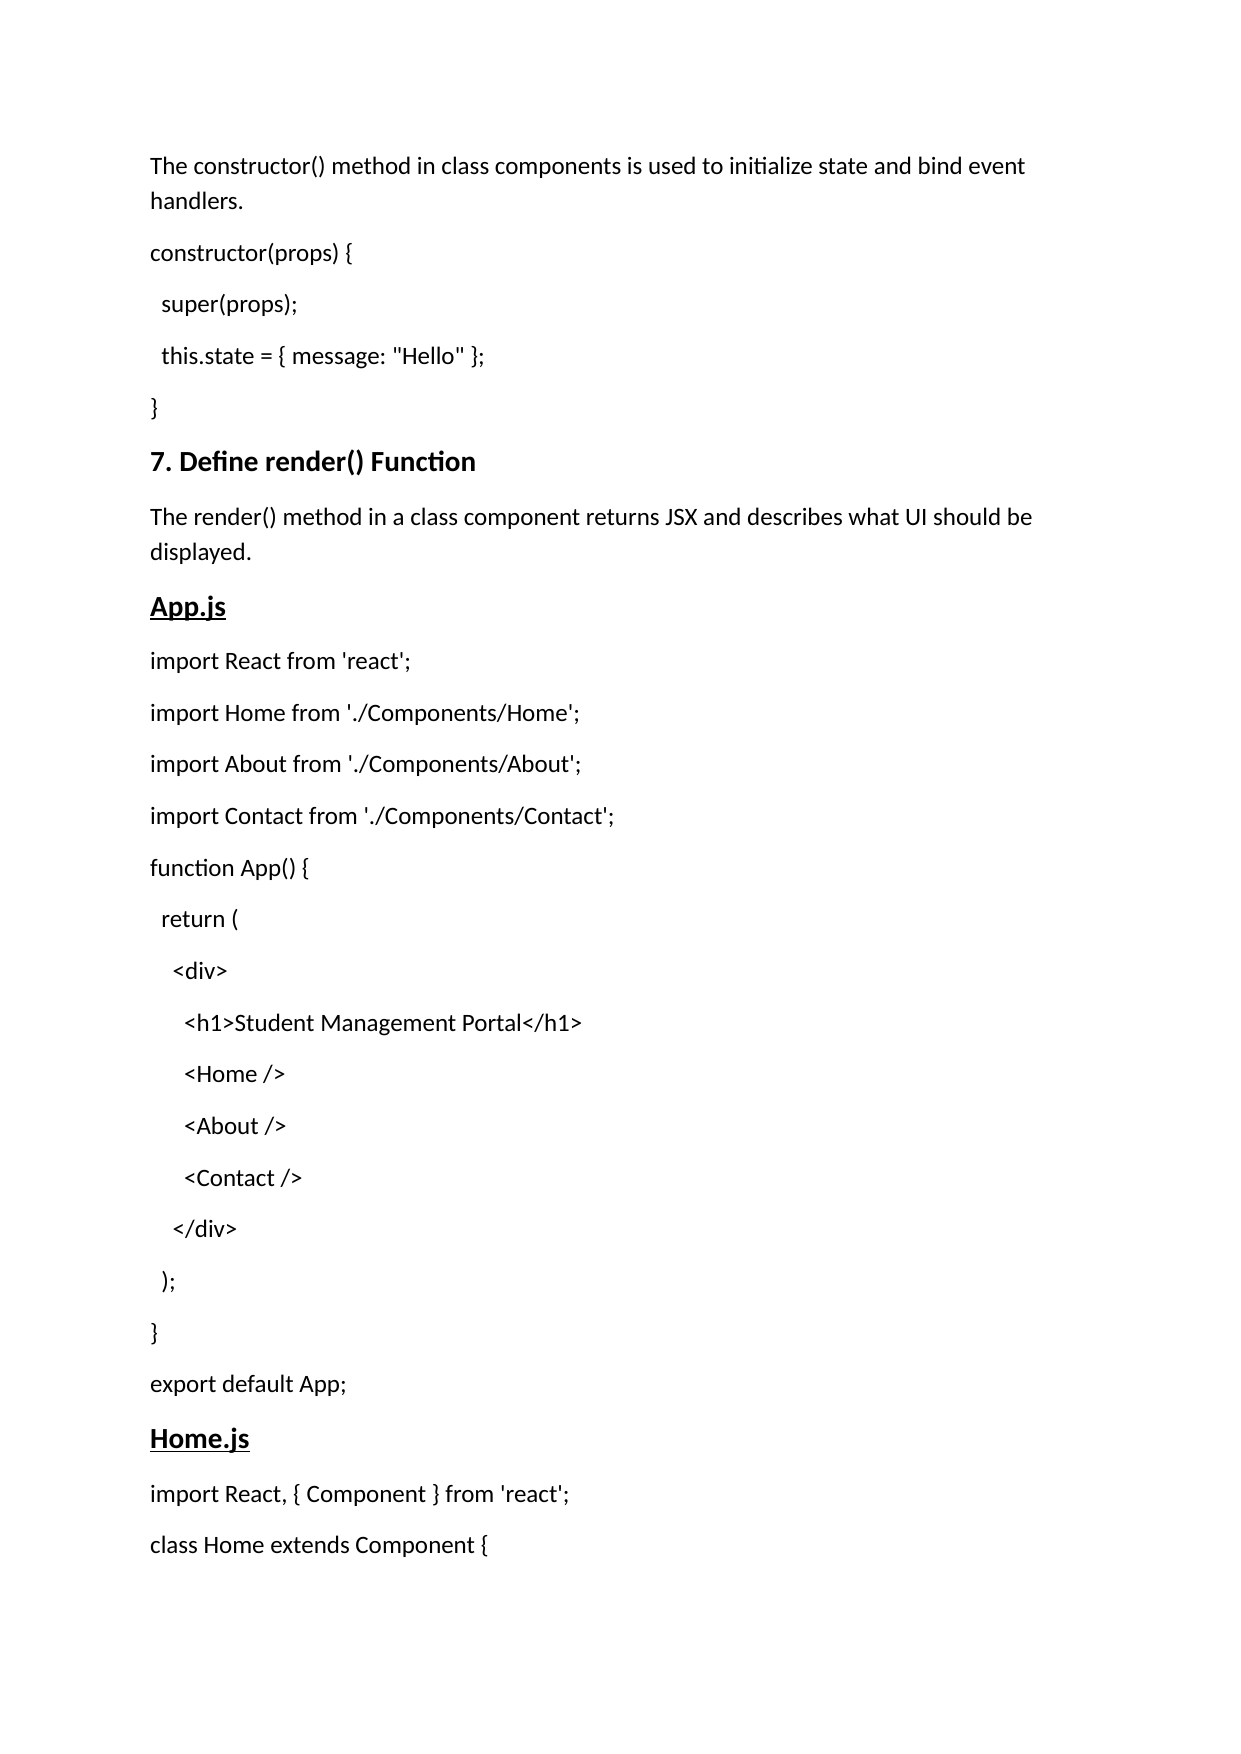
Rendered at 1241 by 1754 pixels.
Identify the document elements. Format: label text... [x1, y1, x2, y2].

text import About from './Components/About'; [150, 748, 1090, 779]
text export default App; [150, 1368, 1090, 1399]
text import React, { Component } from 'react'; [150, 1478, 1090, 1508]
text <h1>Student Management Portal</h1> [150, 1007, 1090, 1037]
text return ( [150, 903, 1090, 934]
text Home.js [150, 1420, 1090, 1456]
text function App() { [150, 852, 1090, 882]
text The constructor() method in class components is used to initialize state and bind event handlers. [150, 150, 1090, 216]
text <Contact /> [150, 1162, 1090, 1192]
text constructor(props) { [150, 237, 1090, 267]
text <Home /> [150, 1058, 1090, 1089]
text class Home extends Component { [150, 1529, 1090, 1560]
text <div> [150, 955, 1090, 986]
text import Home from './Components/Home'; [150, 697, 1090, 727]
text super(props); [150, 288, 1090, 319]
text import Contact from './Components/Contact'; [150, 800, 1090, 831]
text App.js [150, 588, 1090, 623]
text } [150, 392, 1090, 422]
text <About /> [150, 1110, 1090, 1141]
text this.state = { message: "Hello" }; [150, 340, 1090, 371]
text import React from 'react'; [150, 645, 1090, 676]
text ); [150, 1265, 1090, 1296]
text The render() method in a class component returns JSX and describes what UI should be displayed. [150, 501, 1090, 566]
text } [150, 1317, 1090, 1347]
text </div> [150, 1213, 1090, 1244]
text 7. Define render() Function [150, 443, 1090, 479]
